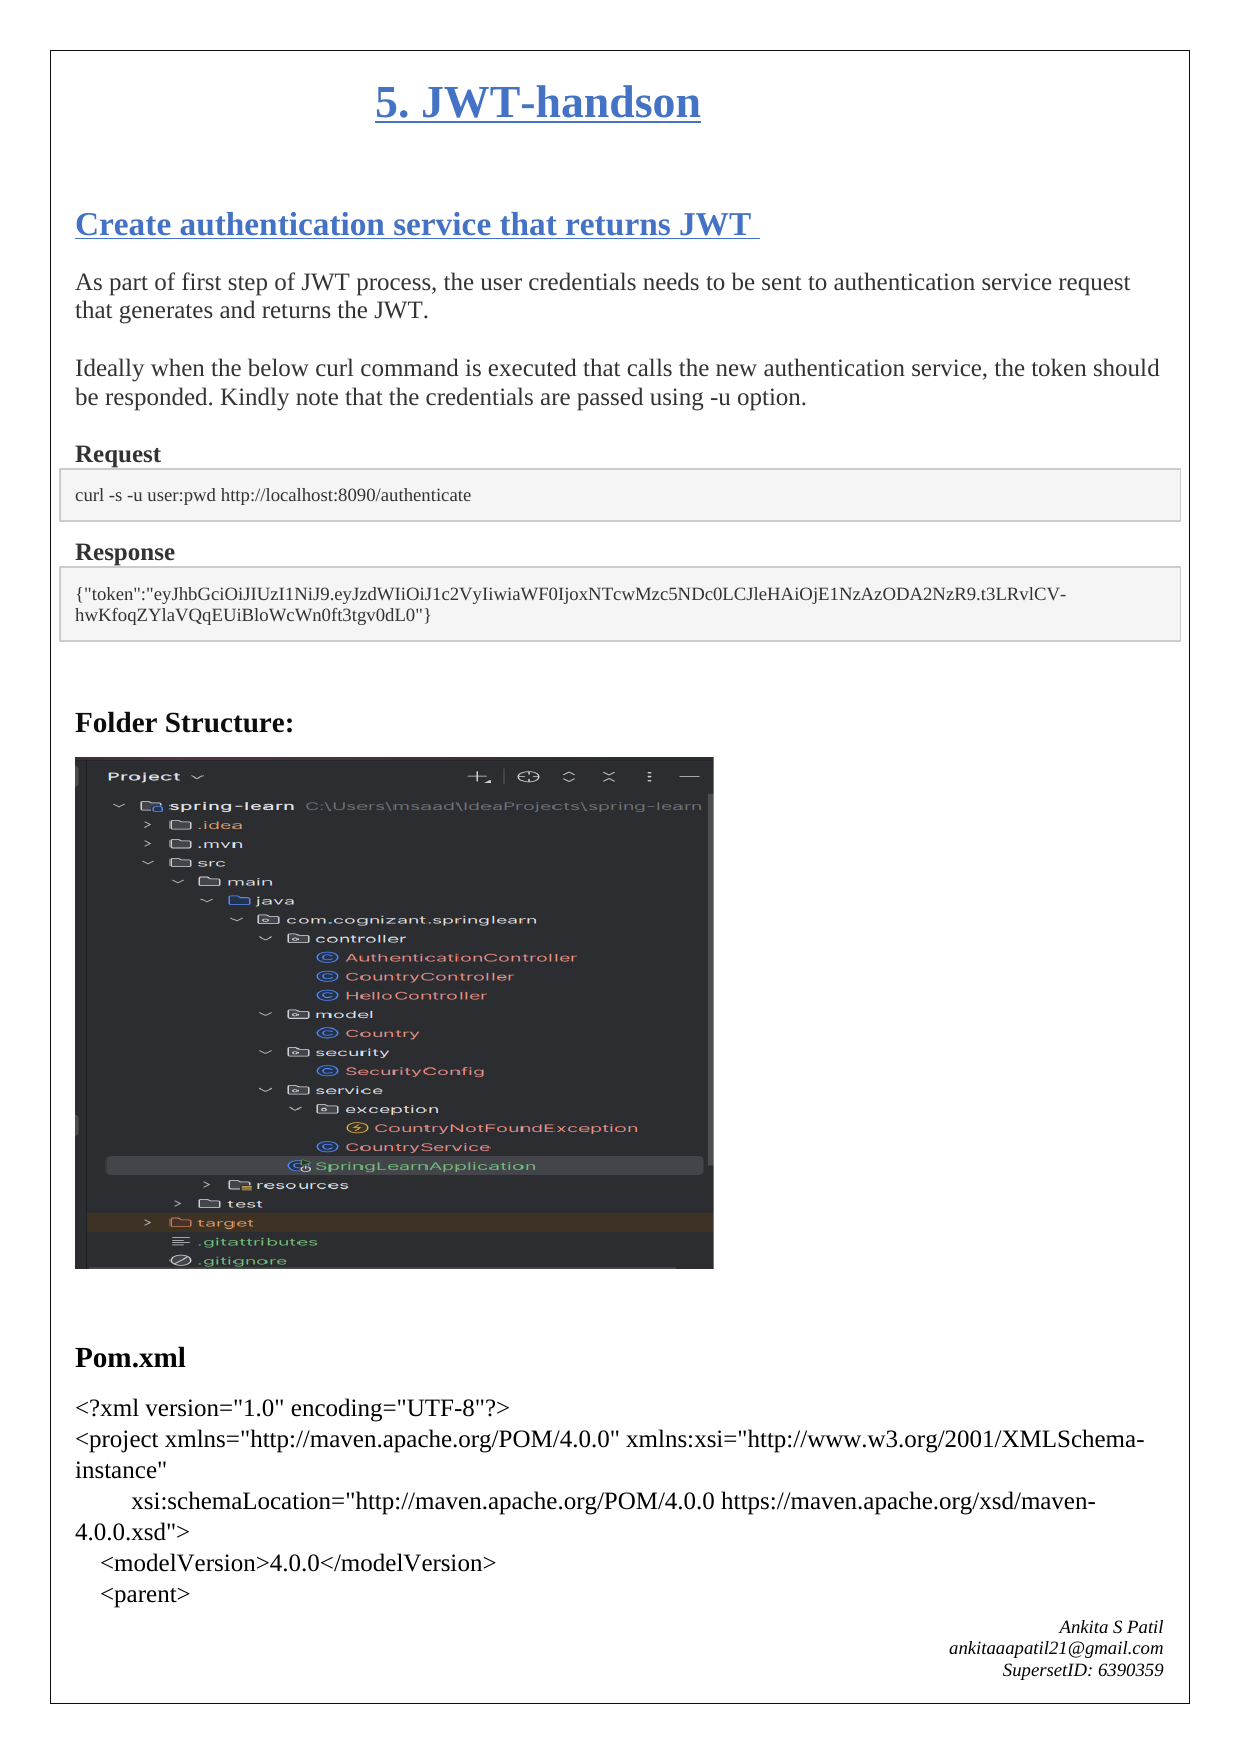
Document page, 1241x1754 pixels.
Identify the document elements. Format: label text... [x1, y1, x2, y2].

text {"token":"eyJhbGciOiJIUzI1NiJ9.eyJzdWIiOiJ1c2VyIiwiaWF0IjoxNTcwMzc5NDc0LCJleHAiOjE1NzAzODA2NzR9.t3LRvlCV-hwKfoqZYlaVQqEUiBloWcWn0ft3tgv0dL0"} [61, 568, 1180, 640]
text Create authentication service that returns JWT As part of first step of JWT process, the user credentials needs to be sent to authentication service request that generates and returns the JWT. Ideally when the below curl command is executed that calls the new authentication service, the token should be responded. Kindly note that the credentials are passed using -u option. Request [75, 204, 1165, 468]
text curl -s -u user:pwd http://localhost:8090/authenticate [61, 470, 1180, 520]
text 5. JWT-handson [375, 75, 1165, 128]
text Folder Structure: [75, 705, 1165, 738]
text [75, 1393, 1165, 1608]
text Pom.xml [75, 1340, 1165, 1373]
picture [75, 757, 714, 1269]
text Response [75, 537, 1165, 566]
